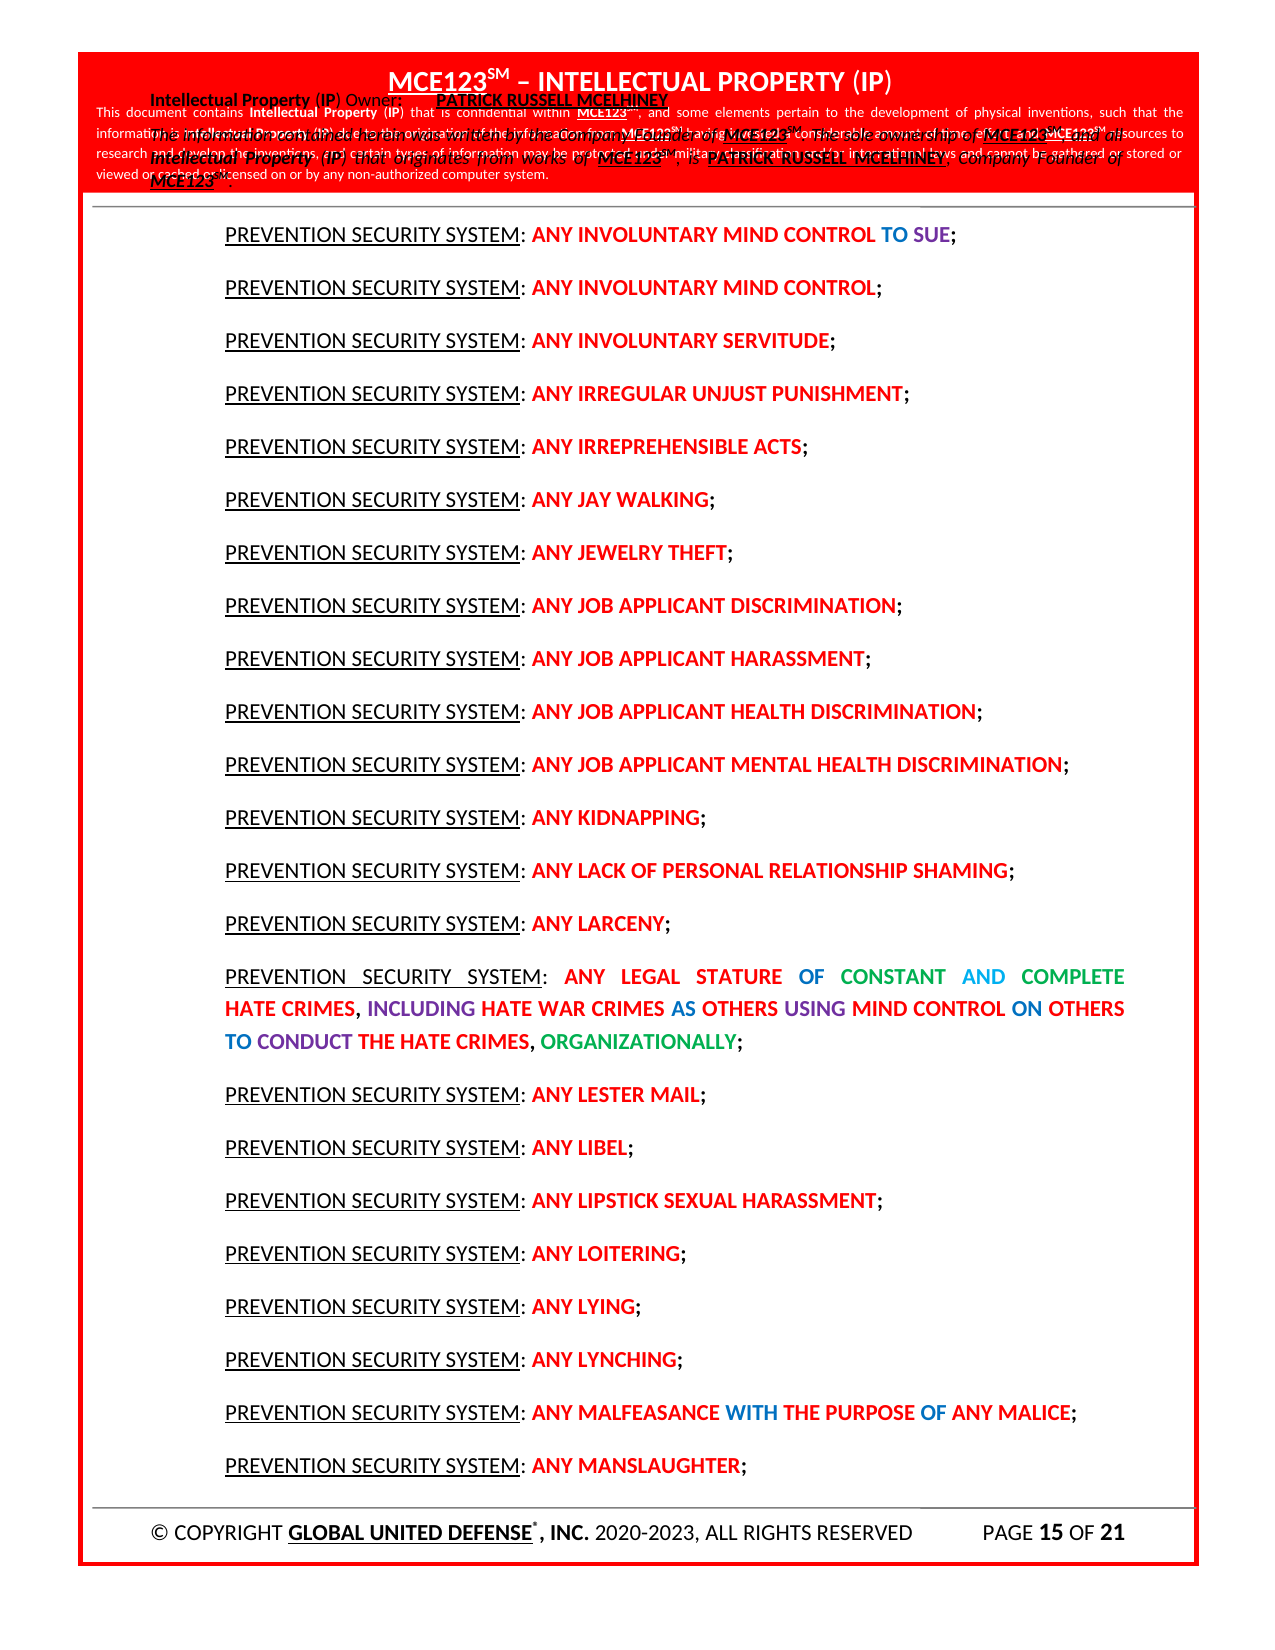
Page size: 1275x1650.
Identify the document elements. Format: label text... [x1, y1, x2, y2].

text PREVENTION SECURITY SYSTEM: ANY JOB APPLICANT HARASSMENT; [187, 644, 1125, 672]
text PREVENTION SECURITY SYSTEM: ANY JOB APPLICANT MENTAL HEALTH DISCRIMINATION; [187, 750, 1125, 778]
text PREVENTION SECURITY SYSTEM: ANY LIBEL; [187, 1133, 1125, 1161]
text PREVENTION SECURITY SYSTEM: ANY INVOLUNTARY MIND CONTROL; [187, 273, 1125, 301]
text PREVENTION SECURITY SYSTEM: ANY JOB APPLICANT DISCRIMINATION; [187, 591, 1125, 619]
text PREVENTION SECURITY SYSTEM: ANY JAY WALKING; [187, 485, 1125, 513]
text PREVENTION SECURITY SYSTEM: ANY LYING; [187, 1292, 1125, 1320]
text PREVENTION SECURITY SYSTEM: ANY LESTER MAIL; [187, 1080, 1125, 1108]
text PREVENTION SECURITY SYSTEM: ANY INVOLUNTARY MIND CONTROL TO SUE; [187, 220, 1125, 248]
text PREVENTION SECURITY SYSTEM: ANY INVOLUNTARY SERVITUDE; [187, 326, 1125, 354]
text PREVENTION SECURITY SYSTEM: ANY IRREGULAR UNJUST PUNISHMENT; [187, 379, 1125, 407]
text PREVENTION SECURITY SYSTEM: ANY MANSLAUGHTER; [187, 1451, 1125, 1479]
text PREVENTION SECURITY SYSTEM: ANY LACK OF PERSONAL RELATIONSHIP SHAMING; [187, 856, 1125, 884]
text PREVENTION SECURITY SYSTEM: ANY LIPSTICK SEXUAL HARASSMENT; [187, 1186, 1125, 1214]
text PREVENTION SECURITY SYSTEM: ANY LOITERING; [187, 1239, 1125, 1267]
text PREVENTION SECURITY SYSTEM: ANY JEWELRY THEFT; [187, 538, 1125, 566]
text PREVENTION SECURITY SYSTEM: ANY IRREPREHENSIBLE ACTS; [187, 432, 1125, 460]
text PREVENTION SECURITY SYSTEM: ANY MALFEASANCE WITH THE PURPOSE OF ANY MALICE; [187, 1398, 1125, 1426]
text PREVENTION SECURITY SYSTEM: ANY LEGAL STATURE OF CONSTANT AND COMPLETE HATE CRIMES, INCLUDING HATE WAR CRIMES AS OTHERS USING MIND CONTROL ON OTHERS TO CONDUCT THE HATE CRIMES, ORGANIZATIONALLY; [225, 962, 1125, 1055]
text PREVENTION SECURITY SYSTEM: ANY JOB APPLICANT HEALTH DISCRIMINATION; [187, 697, 1125, 725]
text PREVENTION SECURITY SYSTEM: ANY LARCENY; [187, 909, 1125, 937]
text PREVENTION SECURITY SYSTEM: ANY LYNCHING; [187, 1345, 1125, 1373]
text PREVENTION SECURITY SYSTEM: ANY KIDNAPPING; [187, 803, 1125, 831]
